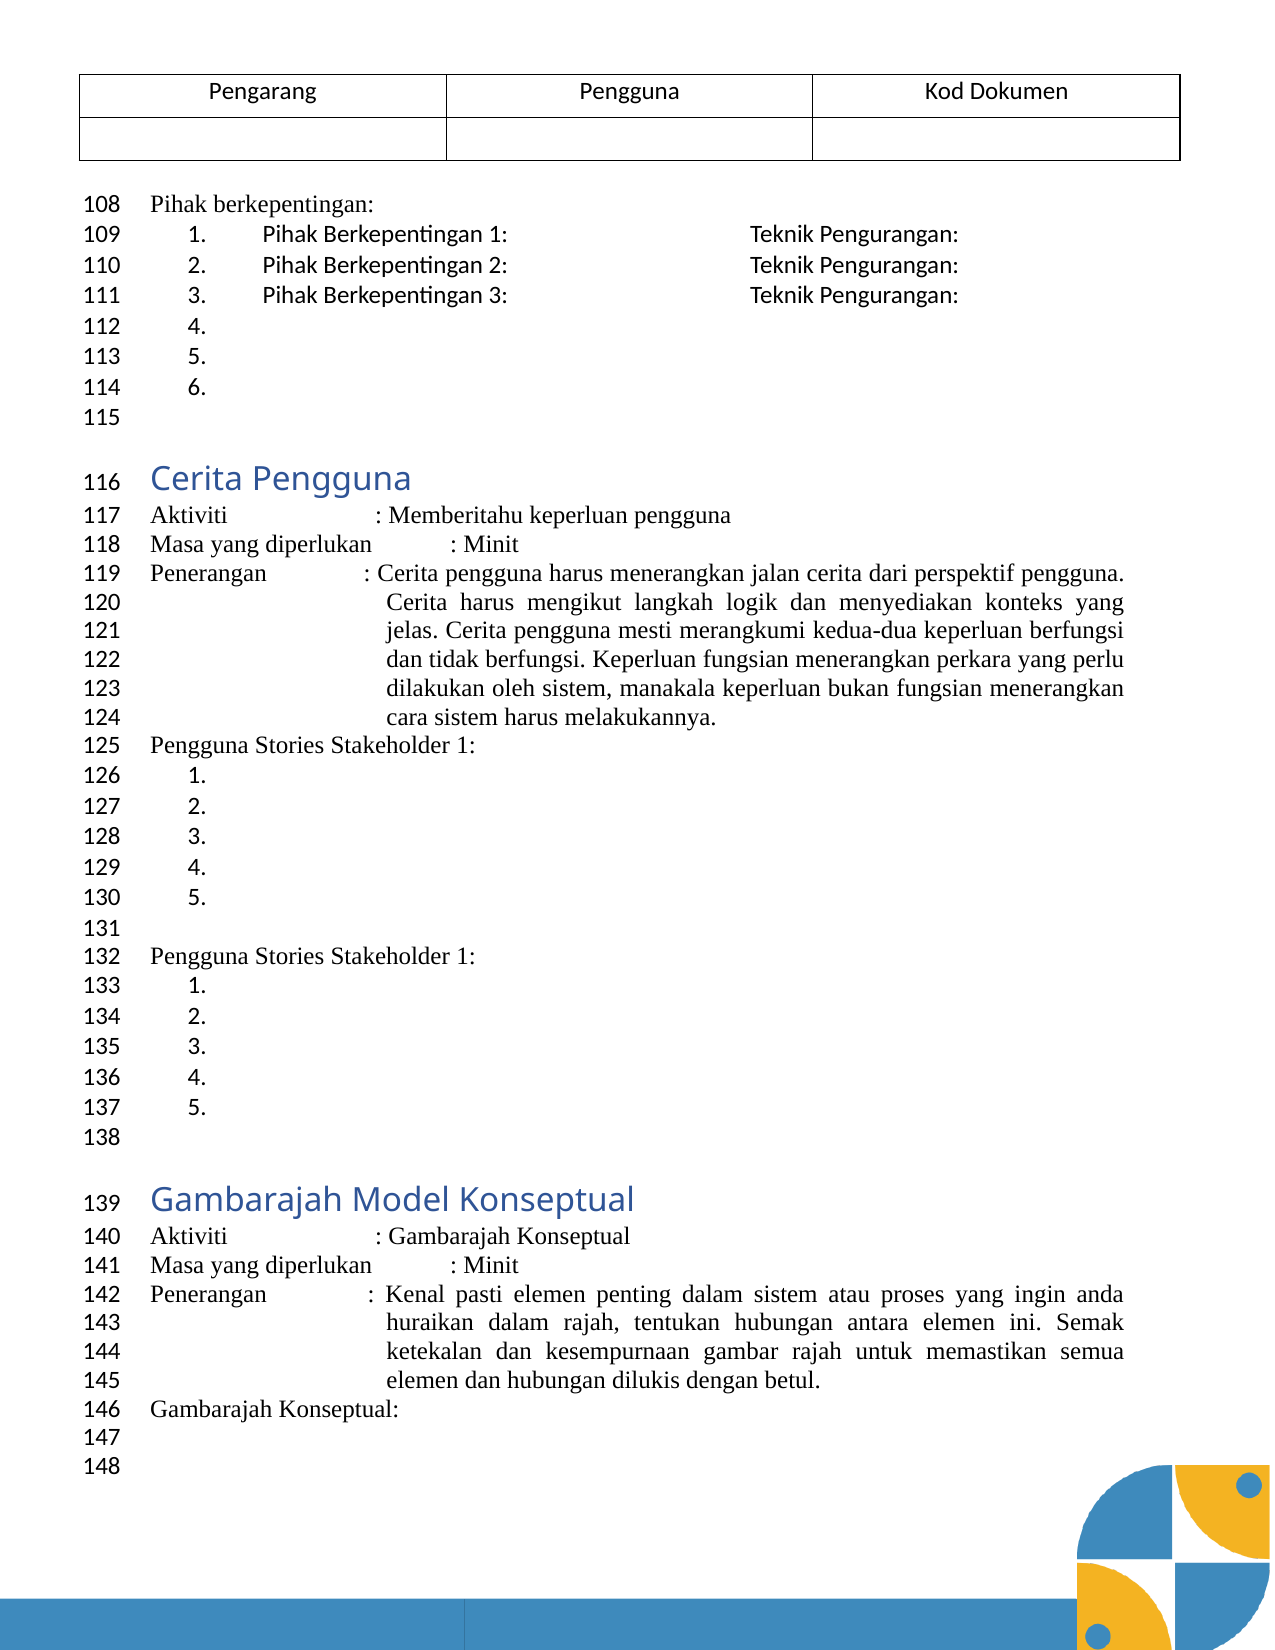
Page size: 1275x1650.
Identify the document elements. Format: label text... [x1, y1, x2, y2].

text Masa yang diperlukan : Minit [150, 529, 1125, 558]
list Pihak Berkepentingan 3: Teknik Pengurangan: [187, 279, 1125, 310]
text Masa yang diperlukan : Minit [150, 1250, 1125, 1279]
list Pihak Berkepentingan 2: Teknik Pengurangan: [187, 249, 1125, 279]
subtitle Gambarajah Model Konseptual [150, 1176, 1125, 1221]
subtitle Cerita Pengguna [150, 455, 1125, 501]
text Pihak berkepentingan: [150, 189, 1125, 218]
text Aktiviti : Memberitahu keperluan pengguna [150, 501, 1125, 529]
list Pihak Berkepentingan 1: Teknik Pengurangan: [187, 218, 1125, 249]
text Pengguna Stories Stakeholder 1: [150, 731, 1125, 759]
text Penerangan : Kenal pasti elemen penting dalam sistem atau proses yang ingin anda huraikan dalam rajah, tentukan hubungan antara elemen ini. Semak ketekalan dan kesempurnaan gambar rajah untuk memastikan semua elemen dan hubungan dilukis dengan betul. [150, 1279, 1125, 1394]
text Pengguna Stories Stakeholder 1: [150, 941, 1125, 969]
picture [379, 1379, 1275, 1650]
text Gambarajah Konseptual: [150, 1394, 1125, 1422]
text Aktiviti : Gambarajah Konseptual [150, 1221, 1125, 1250]
text Penerangan : Cerita pengguna harus menerangkan jalan cerita dari perspektif pengguna. Cerita harus mengikut langkah logik dan menyediakan konteks yang jelas. Cerita pengguna mesti merangkumi kedua-dua keperluan berfungsi dan tidak berfungsi. Keperluan fungsian menerangkan perkara yang perlu dilakukan oleh sistem, manakala keperluan bukan fungsian menerangkan cara sistem harus melakukannya. [150, 558, 1125, 731]
